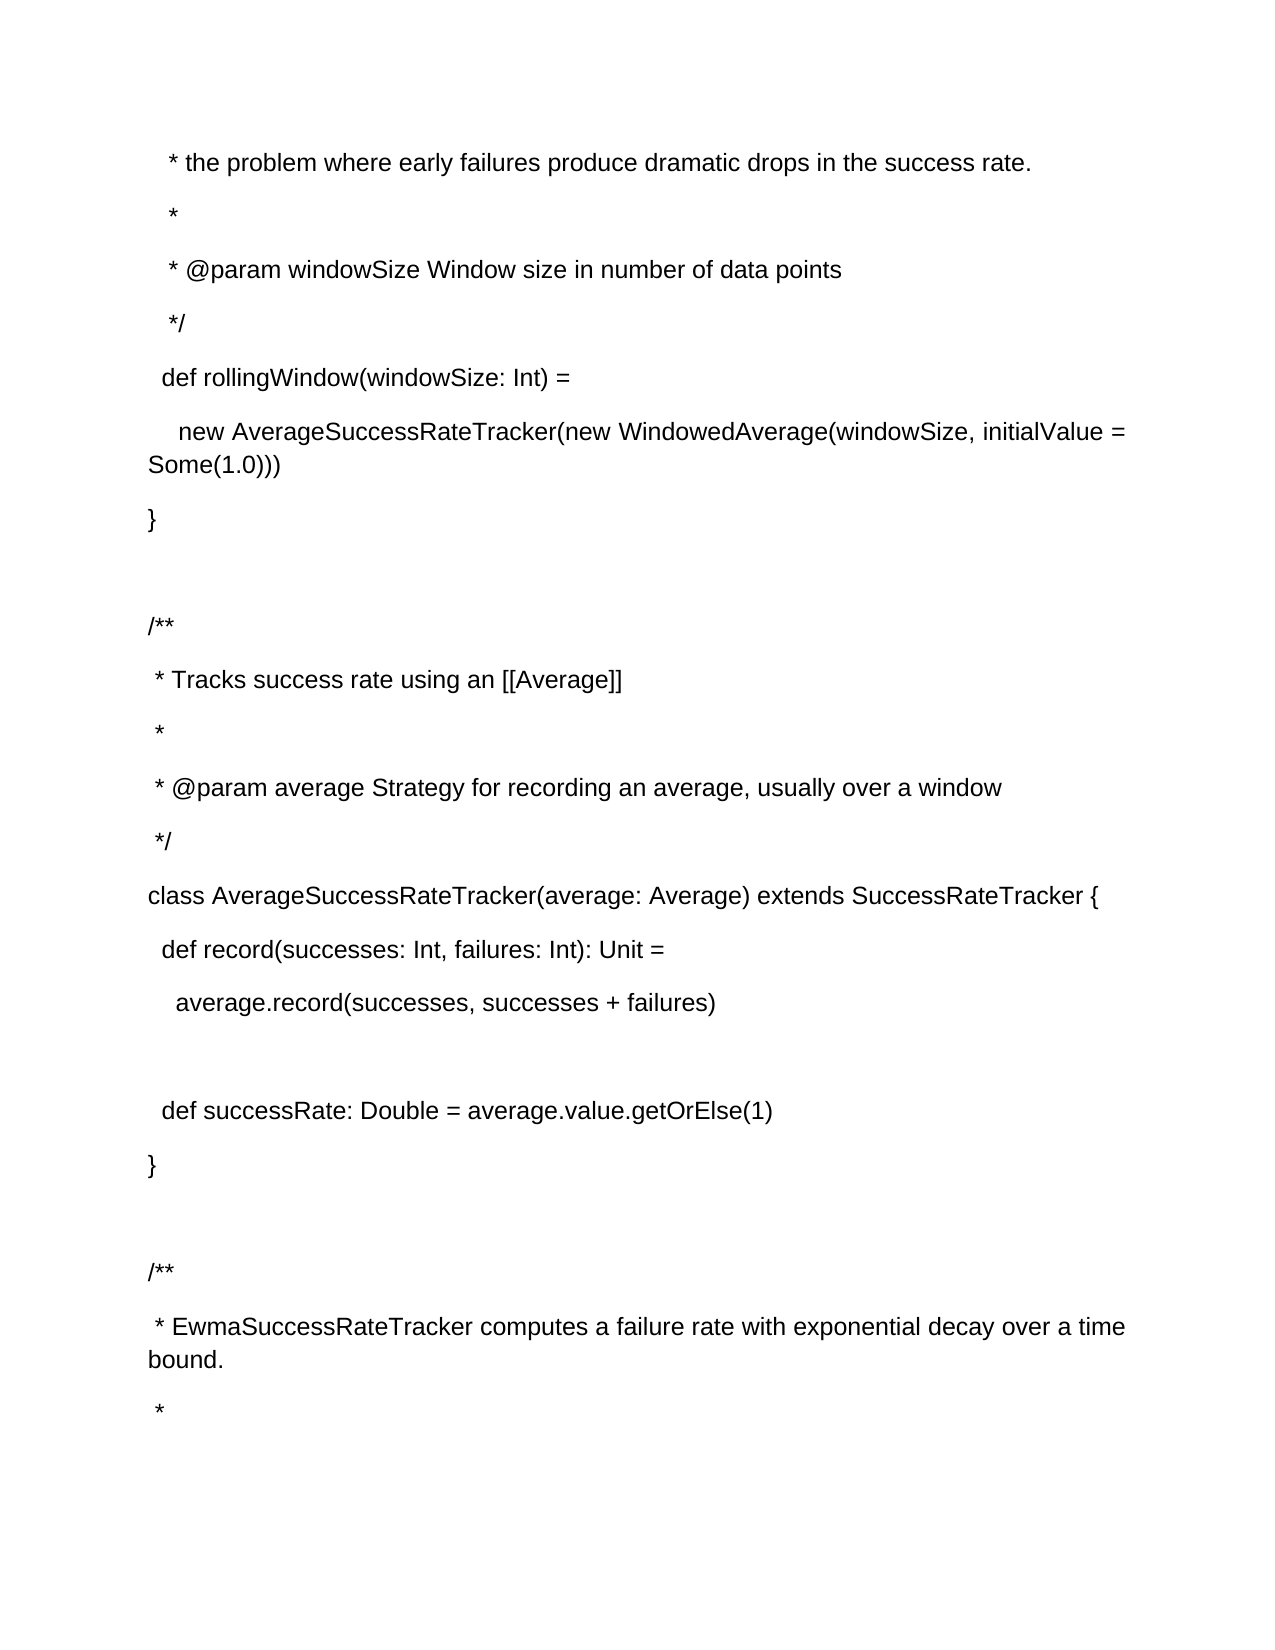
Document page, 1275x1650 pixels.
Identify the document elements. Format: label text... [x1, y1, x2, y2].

text def record(successes: Int, failures: Int): Unit = [148, 934, 1127, 963]
text */ [148, 827, 1127, 856]
text } [148, 504, 1127, 532]
text * Tracks success rate using an [[Average]] [148, 665, 1127, 694]
text * @param average Strategy for recording an average, usually over a window [148, 773, 1127, 802]
text def rollingWindow(windowSize: Int) = [148, 363, 1127, 392]
text * @param windowSize Window size in number of data points [148, 255, 1127, 284]
text * [148, 1398, 1127, 1427]
text */ [148, 309, 1127, 338]
text class AverageSuccessRateTracker(average: Average) extends SuccessRateTracker { [148, 881, 1127, 909]
text * the problem where early failures produce dramatic drops in the success rate. [148, 148, 1127, 176]
text } [148, 1150, 1127, 1179]
text average.record(successes, successes + failures) [148, 988, 1127, 1017]
text def successRate: Double = average.value.getOrElse(1) [148, 1096, 1127, 1125]
text /** [148, 1258, 1127, 1286]
text /** [148, 611, 1127, 640]
text new AverageSuccessRateTracker(new WindowedAverage(windowSize, initialValue = Some(1.0))) [148, 417, 1127, 479]
text * [148, 201, 1127, 230]
text * EwmaSuccessRateTracker computes a failure rate with exponential decay over a time bound. [148, 1312, 1127, 1373]
text * [148, 719, 1127, 748]
